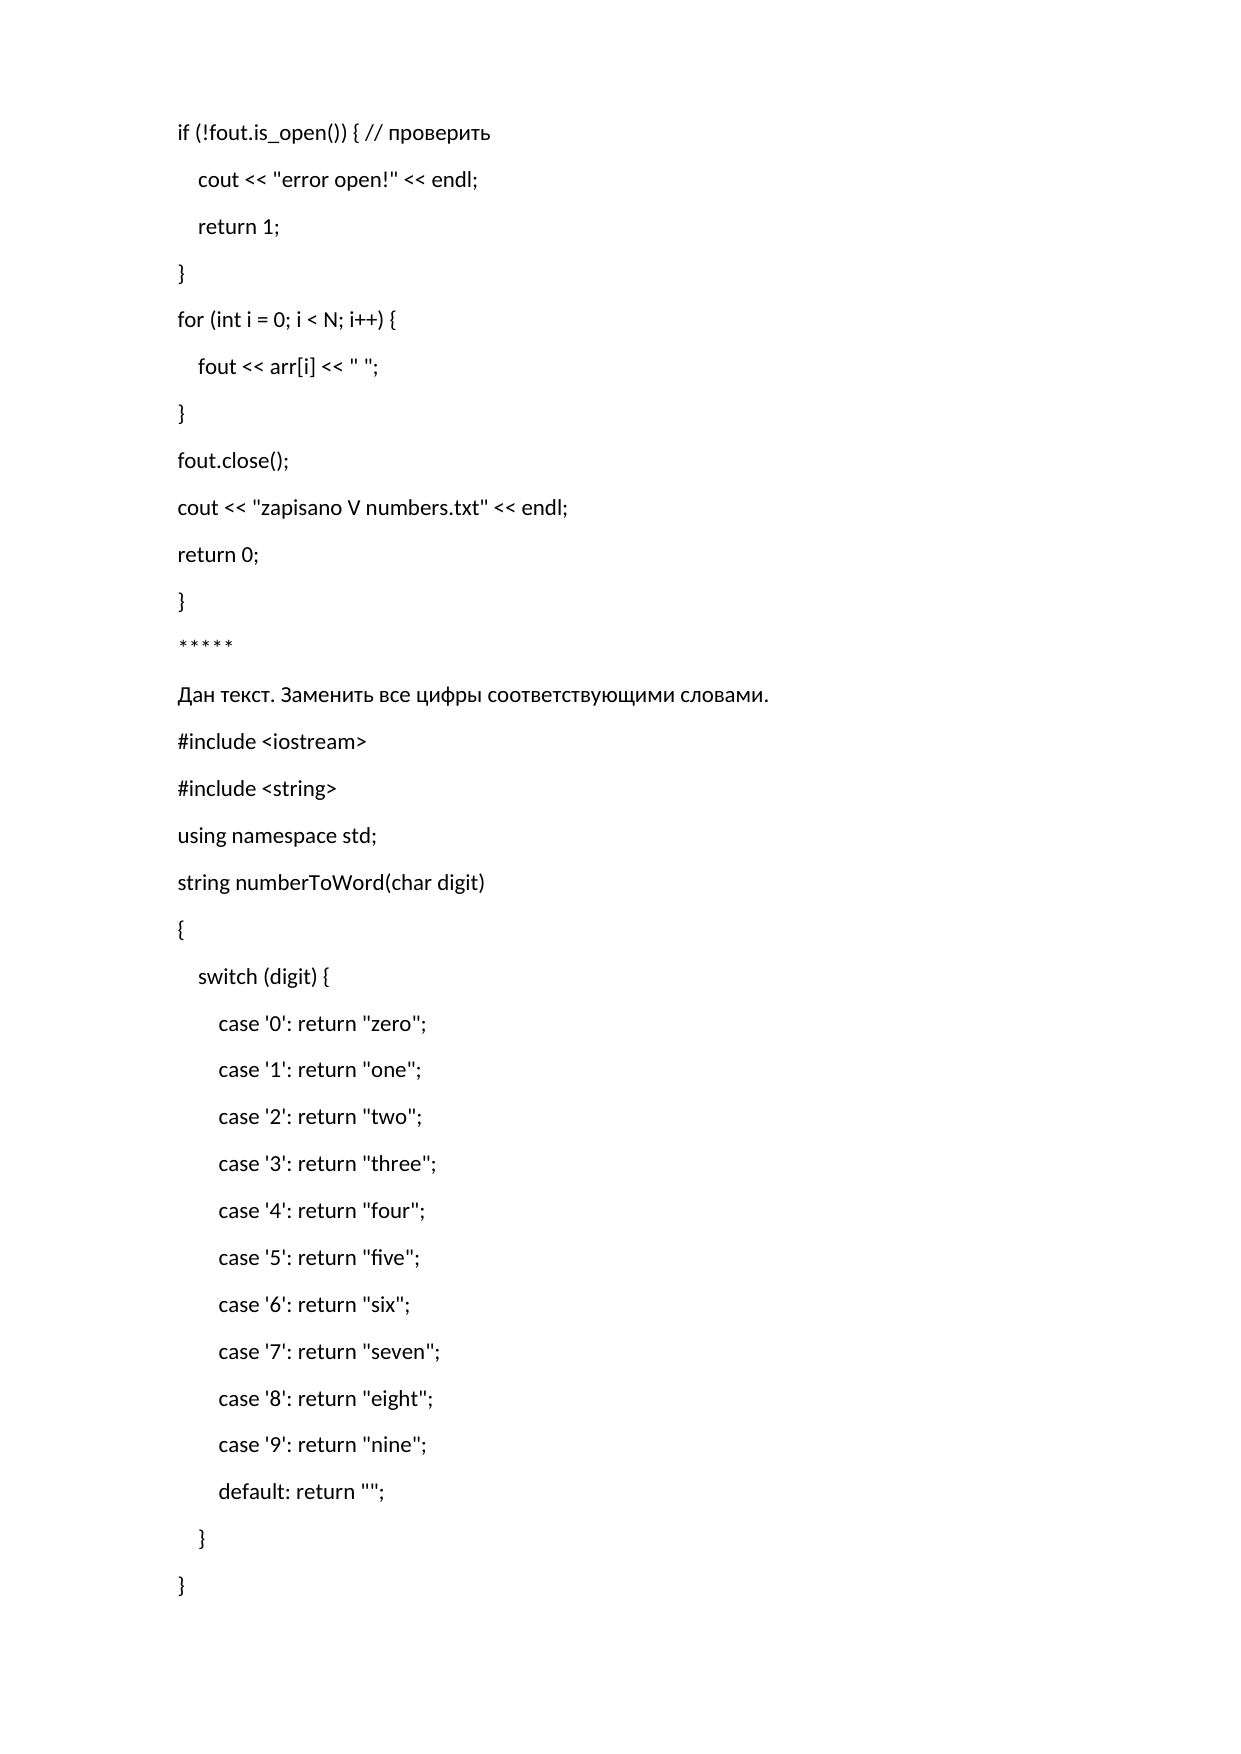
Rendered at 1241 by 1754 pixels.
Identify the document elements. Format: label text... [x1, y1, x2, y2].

text using namespace std; [177, 821, 1152, 849]
text #include <iostream> [177, 727, 1152, 756]
text { [177, 915, 1152, 943]
text case '2': return "two"; [177, 1102, 1152, 1131]
text cout << "error open!" << endl; [177, 165, 1152, 193]
text fout.close(); [177, 446, 1152, 474]
text string numberToWord(char digit) [177, 868, 1152, 896]
text case '5': return "five"; [177, 1243, 1152, 1271]
text return 1; [177, 212, 1152, 240]
text switch (digit) { [177, 962, 1152, 990]
text case '9': return "nine"; [177, 1431, 1152, 1459]
text } [177, 259, 1152, 287]
text case '4': return "four"; [177, 1196, 1152, 1224]
text } [177, 587, 1152, 615]
text return 0; [177, 540, 1152, 568]
text fout << arr[i] << " "; [177, 352, 1152, 381]
text ***** [177, 634, 1152, 662]
text case '7': return "seven"; [177, 1337, 1152, 1365]
text for (int i = 0; i < N; i++) { [177, 306, 1152, 334]
text #include <string> [177, 774, 1152, 802]
text cout << "zapisano V numbers.txt" << endl; [177, 493, 1152, 521]
text case '6': return "six"; [177, 1290, 1152, 1318]
text } [177, 1524, 1152, 1552]
text if (!fout.is_open()) { // проверить [177, 118, 1152, 146]
text case '0': return "zero"; [177, 1009, 1152, 1037]
text case '8': return "eight"; [177, 1384, 1152, 1412]
text } [177, 1571, 1152, 1599]
text default: return ""; [177, 1477, 1152, 1506]
text case '3': return "three"; [177, 1149, 1152, 1177]
text } [177, 399, 1152, 427]
text Дан текст. Заменить все цифры соответствующими словами. [177, 681, 1152, 709]
text case '1': return "one"; [177, 1056, 1152, 1084]
